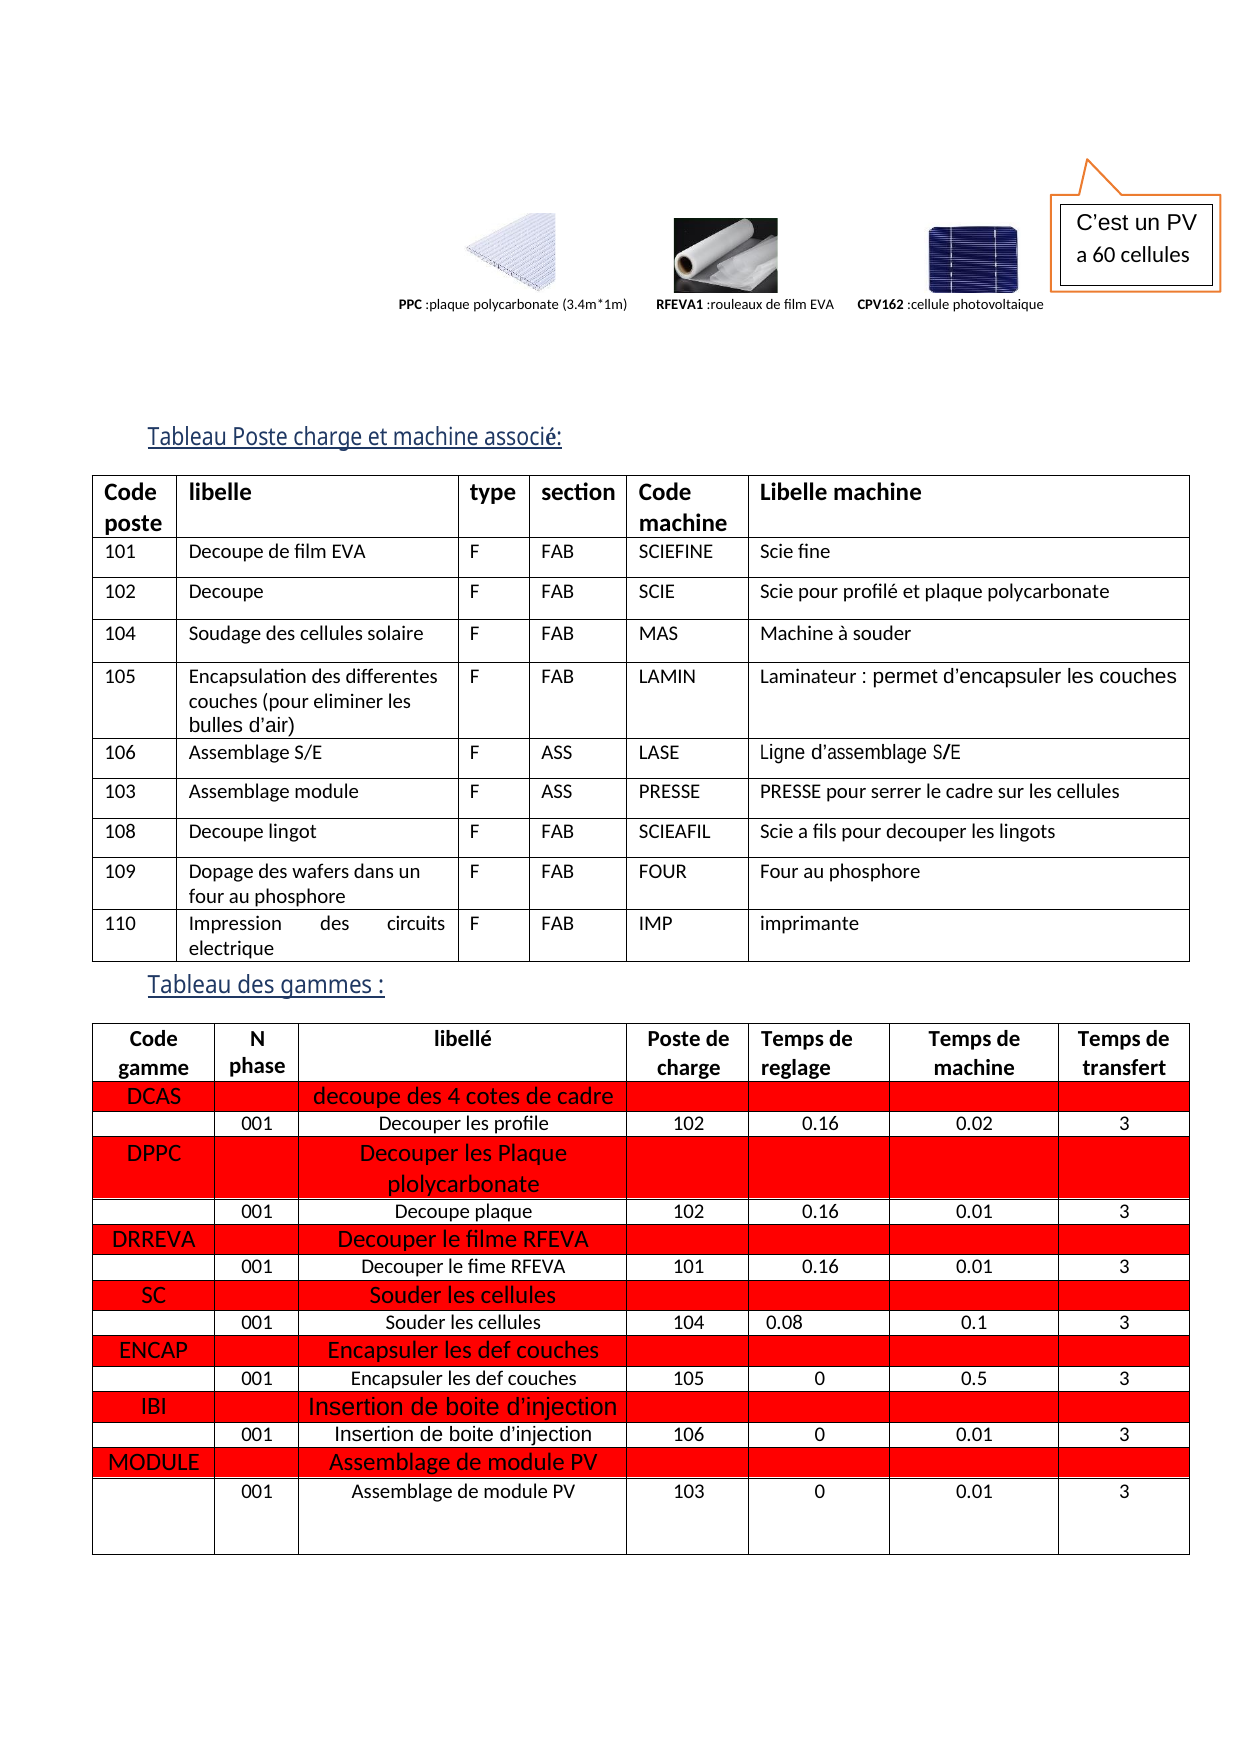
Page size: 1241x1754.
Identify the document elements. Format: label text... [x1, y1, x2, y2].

table_cell 0.02 [890, 1112, 1058, 1136]
table_cell decoupe des 4 cotes de cadre [299, 1082, 626, 1111]
table_cell 108 [93, 819, 176, 857]
table_cell 104 [627, 1311, 748, 1335]
table_cell Assemblage de module PV [299, 1479, 626, 1554]
table_cell FAB [530, 620, 626, 662]
text Tableau Poste charge et machine associé: [147, 418, 1223, 452]
table_cell IMP [627, 910, 748, 961]
table_cell DRREVA [93, 1225, 214, 1254]
table_cell 104 [93, 620, 176, 662]
table_cell [890, 1336, 1058, 1366]
table_cell Encapsuler les def couches [299, 1336, 626, 1366]
table_cell F [459, 779, 529, 817]
table_cell FAB [530, 538, 626, 577]
table_cell 0.01 [890, 1200, 1058, 1224]
picture [924, 222, 1021, 293]
table_cell 001 [215, 1423, 298, 1447]
table_cell F [459, 910, 529, 961]
table_cell [215, 1336, 298, 1366]
table_cell Decoupe [177, 578, 458, 619]
table_cell [627, 1448, 748, 1477]
table_cell Dopage des wafers dans un four au phosphore [177, 858, 458, 909]
table_cell [215, 1225, 298, 1254]
table_cell [215, 1448, 298, 1477]
table_cell [890, 1225, 1058, 1254]
table_cell 0.01 [890, 1255, 1058, 1279]
table_cell ENCAP [93, 1336, 214, 1366]
table_cell Impression des circuits electrique [177, 910, 458, 961]
table_cell [749, 1336, 889, 1366]
table_cell Decoupe de film EVA [177, 538, 458, 577]
table_cell FAB [530, 819, 626, 857]
table_cell [1059, 1225, 1189, 1254]
table_cell MAS [627, 620, 748, 662]
table_cell [749, 1225, 889, 1254]
table_cell SCIEAFIL [627, 819, 748, 857]
table_cell [749, 1137, 889, 1198]
table_cell [627, 1336, 748, 1366]
table_cell Assemblage module [177, 779, 458, 817]
table_cell 105 [93, 663, 176, 738]
table_cell LAMIN [627, 663, 748, 738]
table_cell 102 [627, 1200, 748, 1224]
table_cell [93, 1112, 214, 1136]
table_cell [1059, 1392, 1189, 1422]
table_cell [890, 1082, 1058, 1111]
table_cell [93, 1255, 214, 1279]
table_cell Scie a fils pour decouper les lingots [749, 819, 1189, 857]
text Tableau des gammes : [147, 967, 1223, 1001]
table_cell ASS [530, 779, 626, 817]
table_cell [890, 1137, 1058, 1198]
table_cell [890, 1448, 1058, 1477]
table_header Temps de transfert [1059, 1024, 1189, 1081]
table_cell [93, 1311, 214, 1335]
table_cell Assemblage S/E [177, 739, 458, 778]
table_cell [749, 1448, 889, 1477]
table_cell 0.16 [749, 1255, 889, 1279]
table_cell 0.5 [890, 1367, 1058, 1391]
table_header Code poste [93, 476, 176, 537]
table_cell 110 [93, 910, 176, 961]
table_cell [93, 1200, 214, 1224]
table_cell [890, 1392, 1058, 1422]
table_cell 102 [93, 578, 176, 619]
table_cell ASS [530, 739, 626, 778]
table_cell F [459, 663, 529, 738]
table_cell 3 [1059, 1311, 1189, 1335]
table_cell Assemblage de module PV [299, 1448, 626, 1477]
table_cell [215, 1137, 298, 1198]
table_cell Scie pour profilé et plaque polycarbonate [749, 578, 1189, 619]
table_cell imprimante [749, 910, 1189, 961]
table_cell [890, 1281, 1058, 1310]
table_cell Laminateur : permet d’encapsuler les couches [749, 663, 1189, 738]
table_cell PRESSE [627, 779, 748, 817]
table_header Libelle machine [749, 476, 1189, 537]
table_cell Machine à souder [749, 620, 1189, 662]
table_cell F [459, 739, 529, 778]
table_header Temps de reglage [749, 1024, 889, 1081]
table_cell 0 [749, 1367, 889, 1391]
table_cell 0.08 [749, 1311, 889, 1335]
table_cell 001 [215, 1367, 298, 1391]
table_header Code gamme [93, 1024, 214, 1081]
table_cell Souder les cellules [299, 1311, 626, 1335]
table_cell 001 [215, 1311, 298, 1335]
table_cell F [459, 819, 529, 857]
table_cell [749, 1392, 889, 1422]
table_cell [627, 1082, 748, 1111]
table_cell [1059, 1137, 1189, 1198]
table_cell [627, 1137, 748, 1198]
table_cell 001 [215, 1255, 298, 1279]
table_cell F [459, 858, 529, 909]
table_cell [1059, 1448, 1189, 1477]
table_cell [93, 1479, 214, 1554]
table_cell IBI [93, 1392, 214, 1422]
table_cell F [459, 538, 529, 577]
table_cell PRESSE pour serrer le cadre sur les cellules [749, 779, 1189, 817]
table_cell 101 [93, 538, 176, 577]
table_cell DPPC [93, 1137, 214, 1198]
table_cell [627, 1392, 748, 1422]
table_cell F [459, 578, 529, 619]
table_cell Decouper le filme RFEVA [299, 1225, 626, 1254]
table_cell Decoupe lingot [177, 819, 458, 857]
table_cell [1059, 1281, 1189, 1310]
table_cell 106 [93, 739, 176, 778]
table_cell F [459, 620, 529, 662]
table_cell [749, 1281, 889, 1310]
table_cell Soudage des cellules solaire [177, 620, 458, 662]
table_header Code machine [627, 476, 748, 537]
table_cell 0.16 [749, 1200, 889, 1224]
table_cell Encapsuler les def couches [299, 1367, 626, 1391]
table_cell MODULE [93, 1448, 214, 1477]
table_cell 001 [215, 1479, 298, 1554]
table_cell 0.1 [890, 1311, 1058, 1335]
table_cell 0 [749, 1423, 889, 1447]
table_cell [1059, 1336, 1189, 1366]
table_cell LASE [627, 739, 748, 778]
table_cell [215, 1392, 298, 1422]
table_cell 3 [1059, 1200, 1189, 1224]
table_cell 3 [1059, 1255, 1189, 1279]
table_cell Decouper les Plaque plolycarbonate [299, 1137, 626, 1198]
table_cell 0 [749, 1479, 889, 1554]
table_cell FAB [530, 910, 626, 961]
table_cell Four au phosphore [749, 858, 1189, 909]
table_cell [215, 1281, 298, 1310]
table_cell FOUR [627, 858, 748, 909]
picture [464, 213, 556, 293]
table_cell 101 [627, 1255, 748, 1279]
table_cell Insertion de boite d’injection [299, 1392, 626, 1422]
picture [673, 218, 778, 293]
table_cell Scie fine [749, 538, 1189, 577]
table_cell 103 [627, 1479, 748, 1554]
table_cell [93, 1423, 214, 1447]
table_cell FAB [530, 858, 626, 909]
table_cell DCAS [93, 1082, 214, 1111]
table_cell Ligne d’assemblage S/E [749, 739, 1189, 778]
table_cell [215, 1082, 298, 1111]
table_cell FAB [530, 663, 626, 738]
table_cell 3 [1059, 1423, 1189, 1447]
table_cell SCIEFINE [627, 538, 748, 577]
table_cell 3 [1059, 1479, 1189, 1554]
table_cell [627, 1225, 748, 1254]
table_cell Decouper les profile [299, 1112, 626, 1136]
table_cell 3 [1059, 1367, 1189, 1391]
table_header libelle [177, 476, 458, 537]
table_cell [93, 1367, 214, 1391]
table_cell 001 [215, 1200, 298, 1224]
table_cell Decouper le fime RFEVA [299, 1255, 626, 1279]
table_header type [459, 476, 529, 537]
table_header Temps de machine [890, 1024, 1058, 1081]
table_cell 109 [93, 858, 176, 909]
table_cell 0.01 [890, 1479, 1058, 1554]
table_cell [627, 1281, 748, 1310]
table_cell 102 [627, 1112, 748, 1136]
table_cell SCIE [627, 578, 748, 619]
table_cell [1059, 1082, 1189, 1111]
table_cell 001 [215, 1112, 298, 1136]
table_header section [530, 476, 626, 537]
table_cell 0.16 [749, 1112, 889, 1136]
table_header libellé [299, 1024, 626, 1081]
table_cell Encapsulation des differentes couches (pour eliminer les bulles d’air) [177, 663, 458, 738]
table_header N phase [215, 1024, 298, 1081]
table_header Poste de charge [627, 1024, 748, 1081]
table_cell 103 [93, 779, 176, 817]
table_cell 3 [1059, 1112, 1189, 1136]
table_cell 106 [627, 1423, 748, 1447]
table_cell 0.01 [890, 1423, 1058, 1447]
table_cell Souder les cellules [299, 1281, 626, 1310]
table_cell [749, 1082, 889, 1111]
text PPC :plaque polycarbonate (3.4m*1m) RFEVA1 :rouleaux de film EVA CPV162 :cellule photovoltaique [399, 295, 1223, 313]
table_cell SC [93, 1281, 214, 1310]
table_cell Decoupe plaque [299, 1200, 626, 1224]
table_cell FAB [530, 578, 626, 619]
table_cell Insertion de boite d’injection [299, 1423, 626, 1447]
table_cell 105 [627, 1367, 748, 1391]
